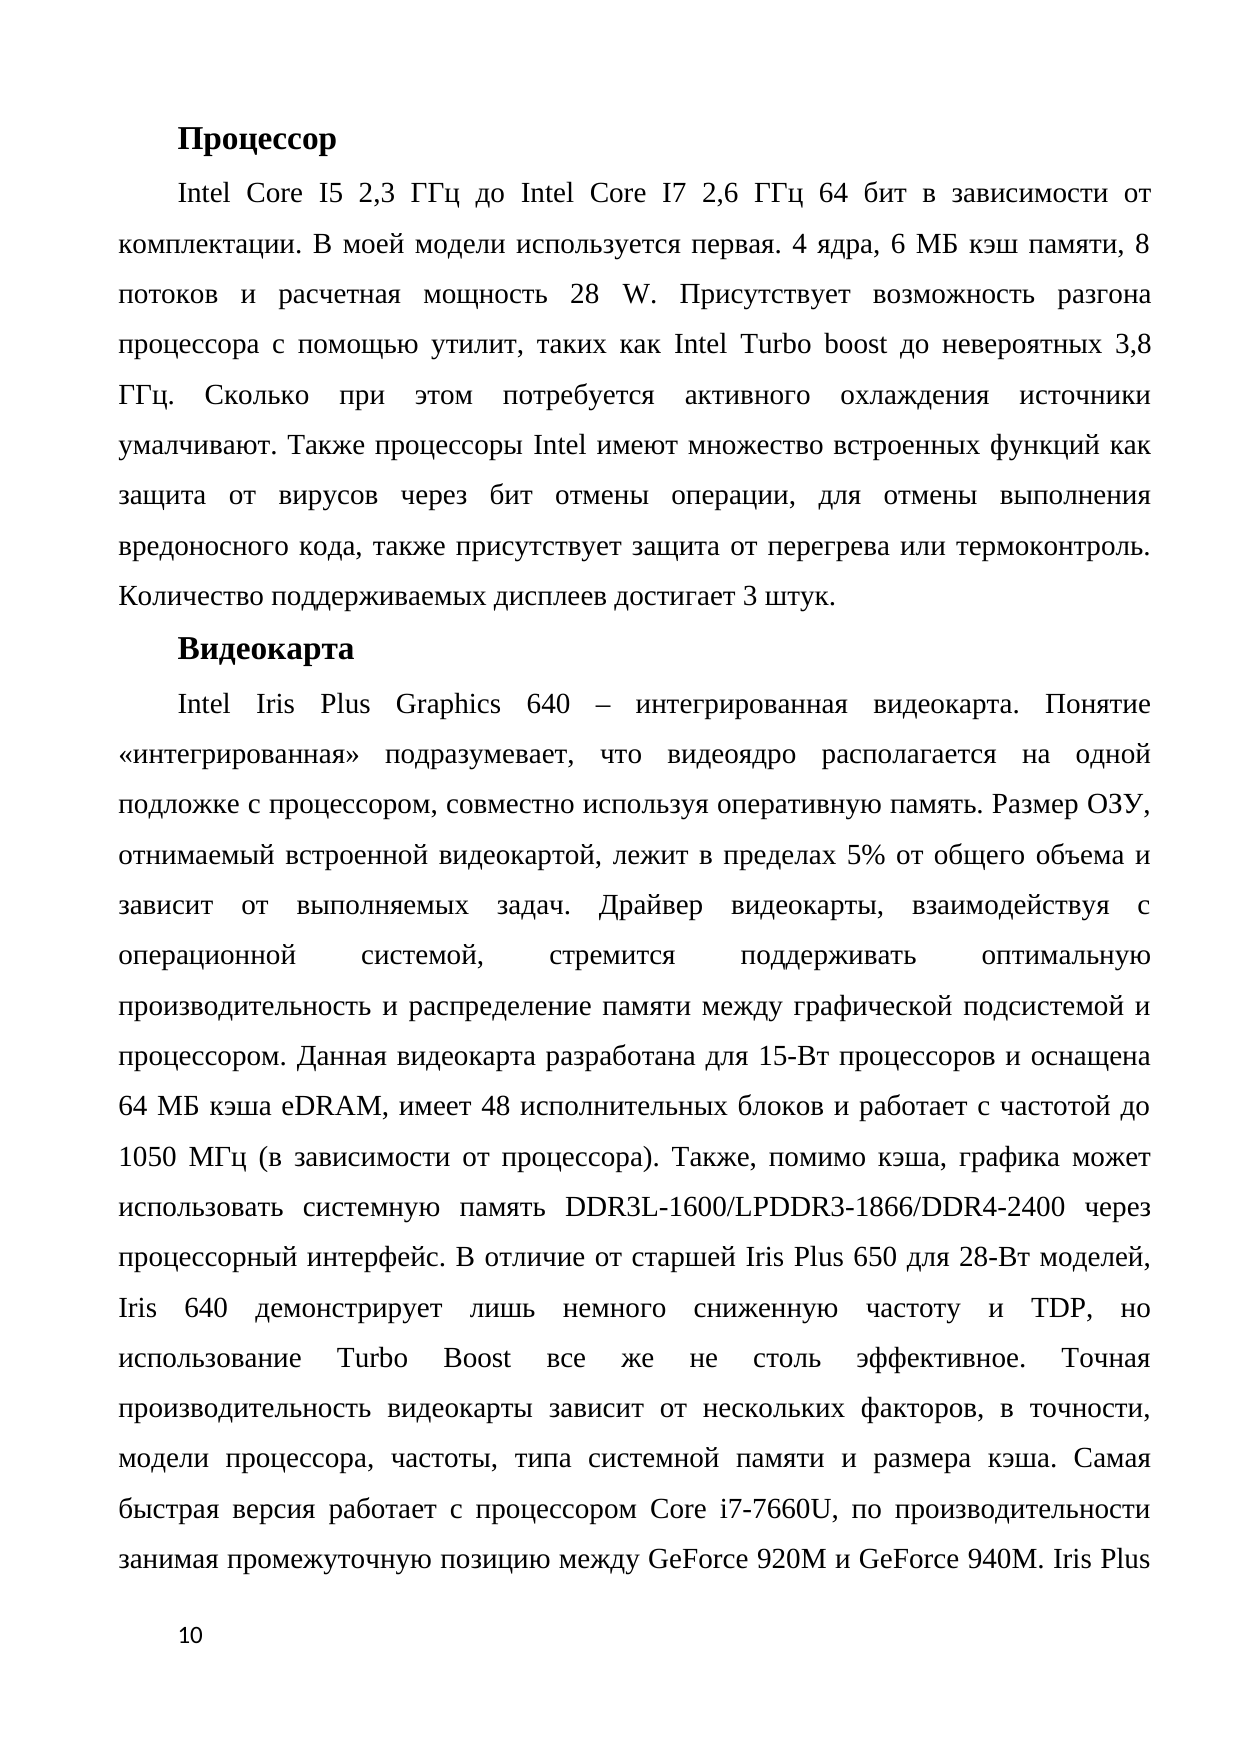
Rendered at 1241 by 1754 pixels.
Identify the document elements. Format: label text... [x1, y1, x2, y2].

text Процессор [118, 118, 1152, 156]
text Intel Core I5 2,3 ГГц до Intel Core I7 2,6 ГГц 64 бит в зависимости от комплектации. В моей модели используется первая. 4 ядра, 6 МБ кэш памяти, 8 потоков и расчетная мощность 28 W. Присутствует возможность разгона процессора с помощью утилит, таких как Intel Turbo boost до невероятных 3,8 ГГц. Сколько при этом потребуется активного охлаждения источники умалчивают. Также процессоры Intel имеют множество встроенных функций как защита от вирусов через бит отмены операции, для отмены выполнения вредоносного кода, также присутствует защита от перегрева или термоконтроль. Количество поддерживаемых дисплеев достигает 3 штук. [118, 176, 1152, 612]
text Видеокарта [118, 628, 1152, 667]
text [118, 686, 1152, 1575]
